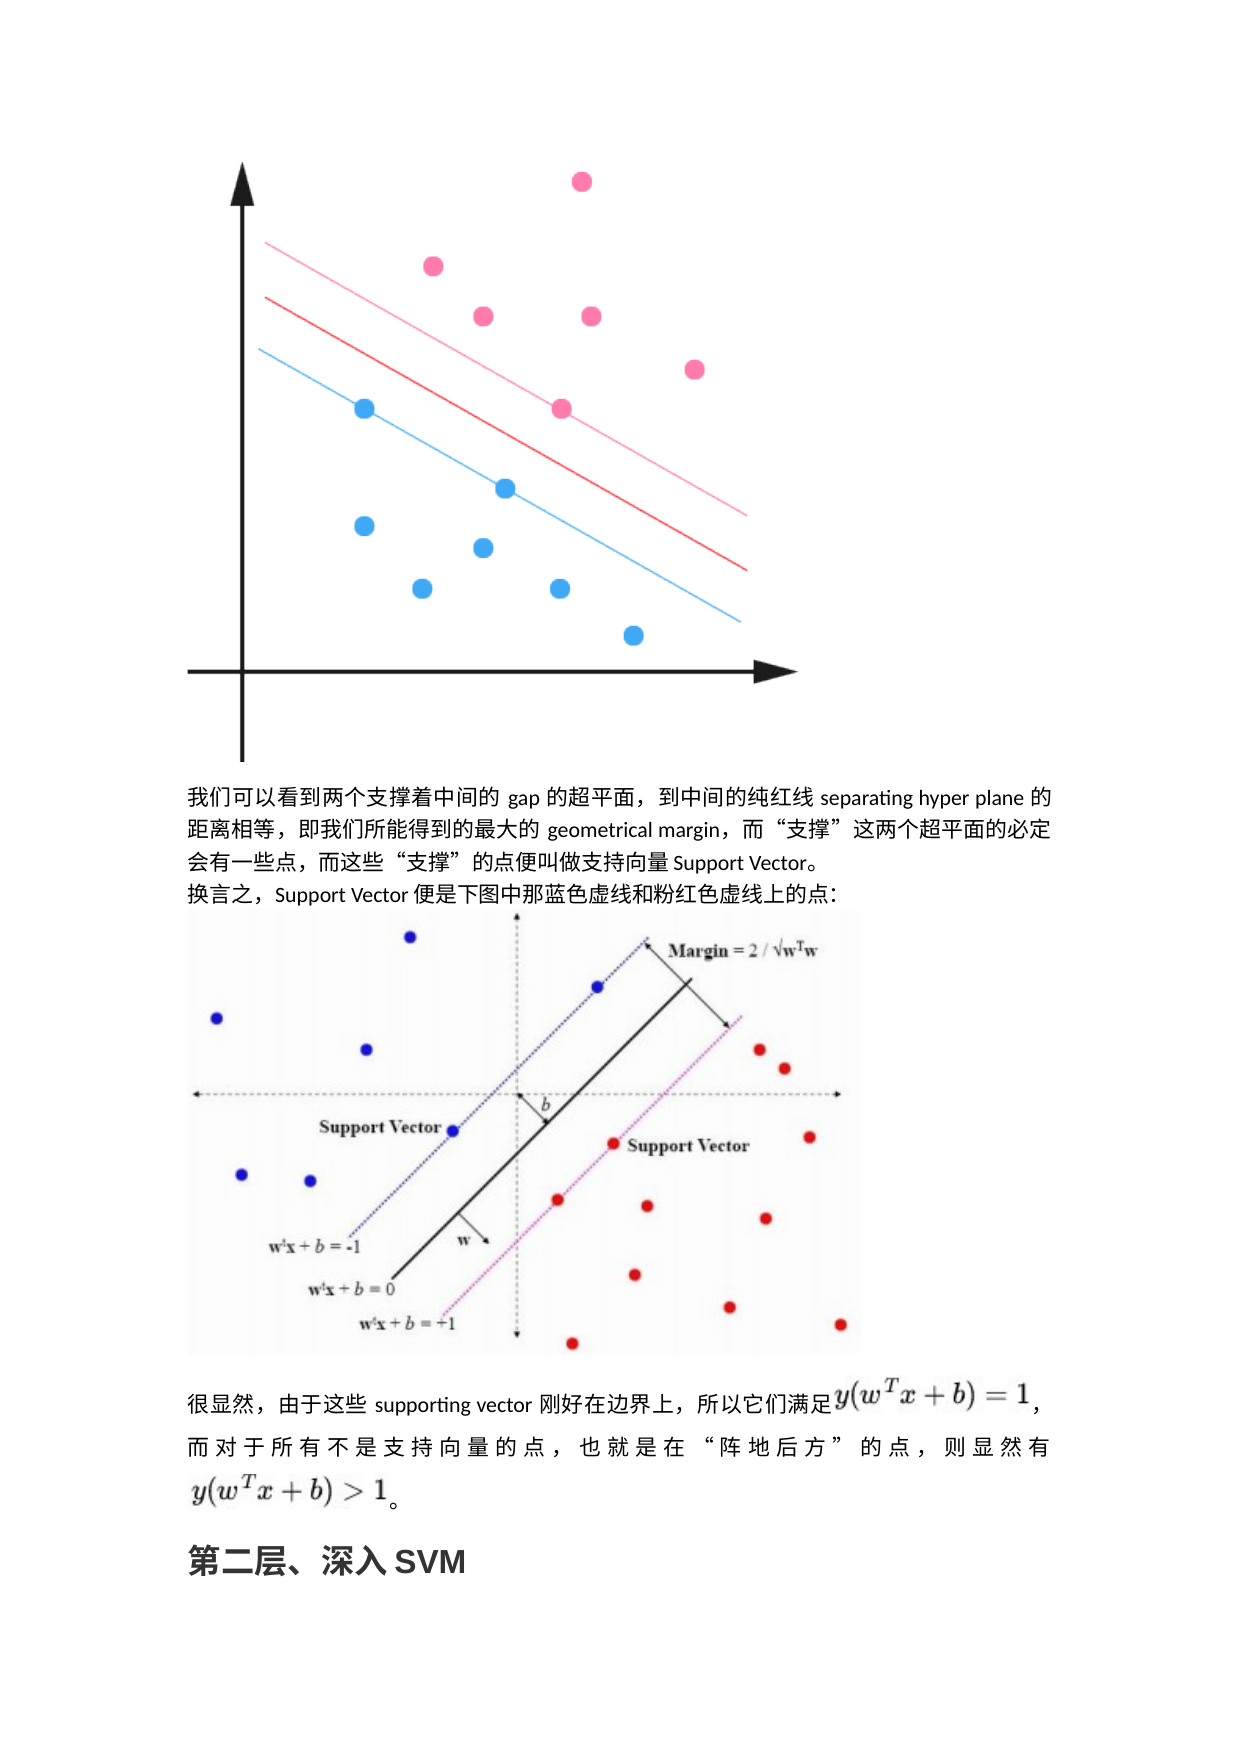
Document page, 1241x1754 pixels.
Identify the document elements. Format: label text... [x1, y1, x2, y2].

text 我们可以看到两个支撑着中间的 gap 的超平面，到中间的纯红线separating hyper plane 的距离相等，即我们所能得到的最大的 geometrical margin，而“支撑”这两个超平面的必定会有一些点，而这些“支撑”的点便叫做支持向量Support Vector。 [187, 779, 1053, 877]
picture [187, 162, 799, 762]
picture [187, 909, 861, 1355]
text 很显然，由于这些 supporting vector 刚好在边界上，所以它们满足，而对于所有不是支持向量的点，也就是在“阵地后方”的点，则显然有。 [187, 1364, 1053, 1527]
picture [187, 1474, 389, 1509]
text 换言之，Support Vector便是下图中那蓝色虚线和粉红色虚线上的点： [187, 877, 1053, 909]
picture [833, 1375, 1031, 1413]
text 第二层、深入SVM [187, 1527, 1053, 1592]
